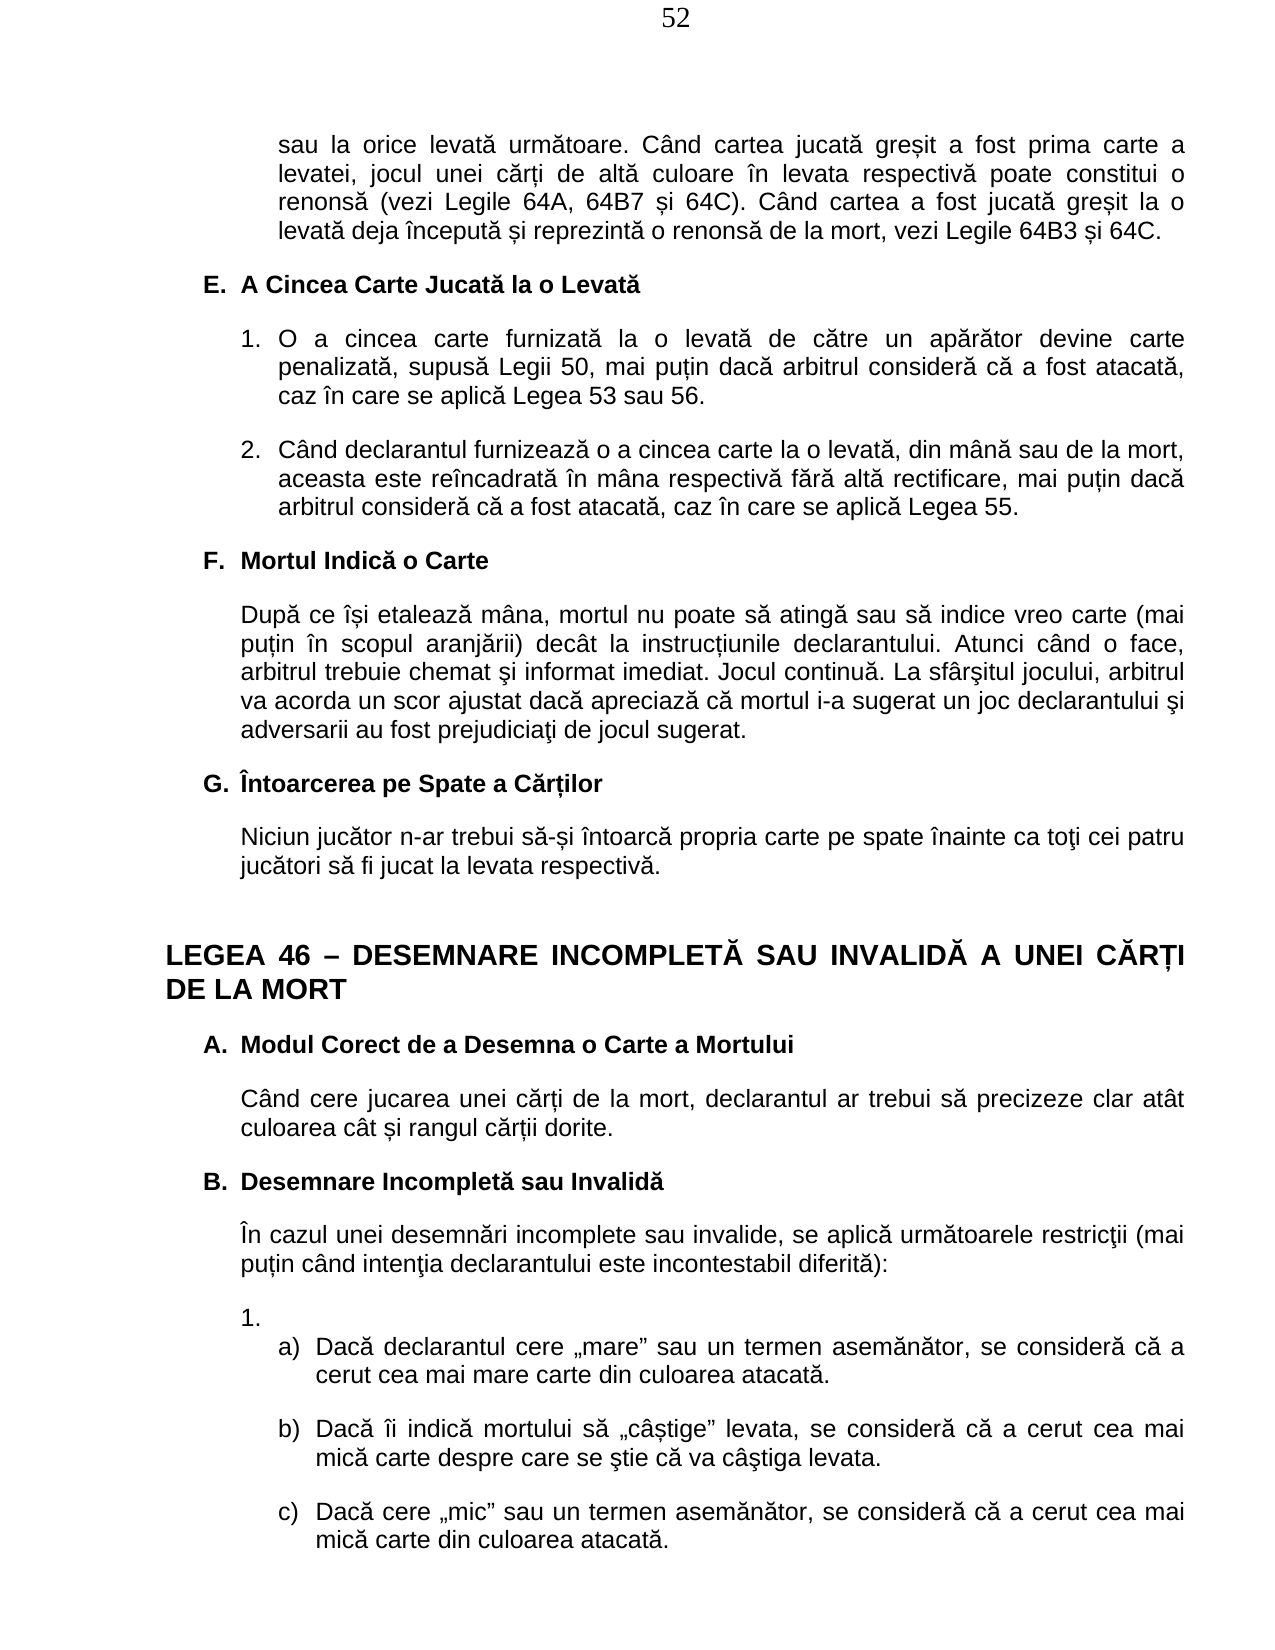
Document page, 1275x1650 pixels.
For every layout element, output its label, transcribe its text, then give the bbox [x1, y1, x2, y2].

subtitle LEGEA 46 – DESEMNARE INCOMPLETĂ SAU INVALIDĂ A UNEI CĂRȚI DE LA MORT [165, 938, 1186, 1006]
list Când declarantul furnizează o a cincea carte la o levată, din mână sau de la mort, aceasta este reîncadrată în mâna respectivă fără altă rectificare, mai puțin dacă arbitrul consideră că a fost atacată, caz în care se aplică Legea 55. [240, 435, 1186, 521]
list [240, 130, 1186, 245]
subtitle Întoarcerea pe Spate a Cărților [203, 769, 1186, 797]
list Dacă îi indică mortului să „câștige” levata, se consideră că a cerut cea mai mică carte despre care se ştie că va câştiga levata. [278, 1414, 1186, 1472]
list Dacă cere „mic” sau un termen asemănător, se consideră că a cerut cea mai mică carte din culoarea atacată. [278, 1497, 1186, 1554]
subtitle Modul Corect de a Desemna o Carte a Mortului [203, 1031, 1186, 1059]
text În cazul unei desemnări incomplete sau invalide, se aplică următoarele restricţii (mai puțin când intenţia declarantului este incontestabil diferită): [240, 1221, 1186, 1278]
subtitle A Cincea Carte Jucată la o Levată [203, 270, 1186, 299]
text Când cere jucarea unei cărți de la mort, declarantul ar trebui să precizeze clar atât culoarea cât și rangul cărții dorite. [240, 1084, 1186, 1142]
text După ce își etalează mâna, mortul nu poate să atingă sau să indice vreo carte (mai puțin în scopul aranjării) decât la instrucțiunile declarantului. Atunci când o face, arbitrul trebuie chemat şi informat imediat. Jocul continuă. La sfârşitul jocului, arbitrul va acorda un scor ajustat dacă apreciază că mortul i-a sugerat un joc declarantului şi adversarii au fost prejudiciaţi de jocul sugerat. [240, 600, 1186, 744]
list O a cincea carte furnizată la o levată de către un apărător devine carte penalizată, supusă Legii 50, mai puțin dacă arbitrul consideră că a fost atacată, caz în care se aplică Legea 53 sau 56. [240, 324, 1186, 410]
list Dacă declarantul cere „mare” sau un termen asemănător, se consideră că a cerut cea mai mare carte din culoarea atacată. [278, 1332, 1186, 1389]
text Niciun jucător n-ar trebui să-și întoarcă propria carte pe spate înainte ca toţi cei patru jucători să fi jucat la levata respectivă. [240, 822, 1186, 880]
subtitle Desemnare Incompletă sau Invalidă [203, 1167, 1186, 1196]
subtitle Mortul Indică o Carte [203, 546, 1186, 575]
